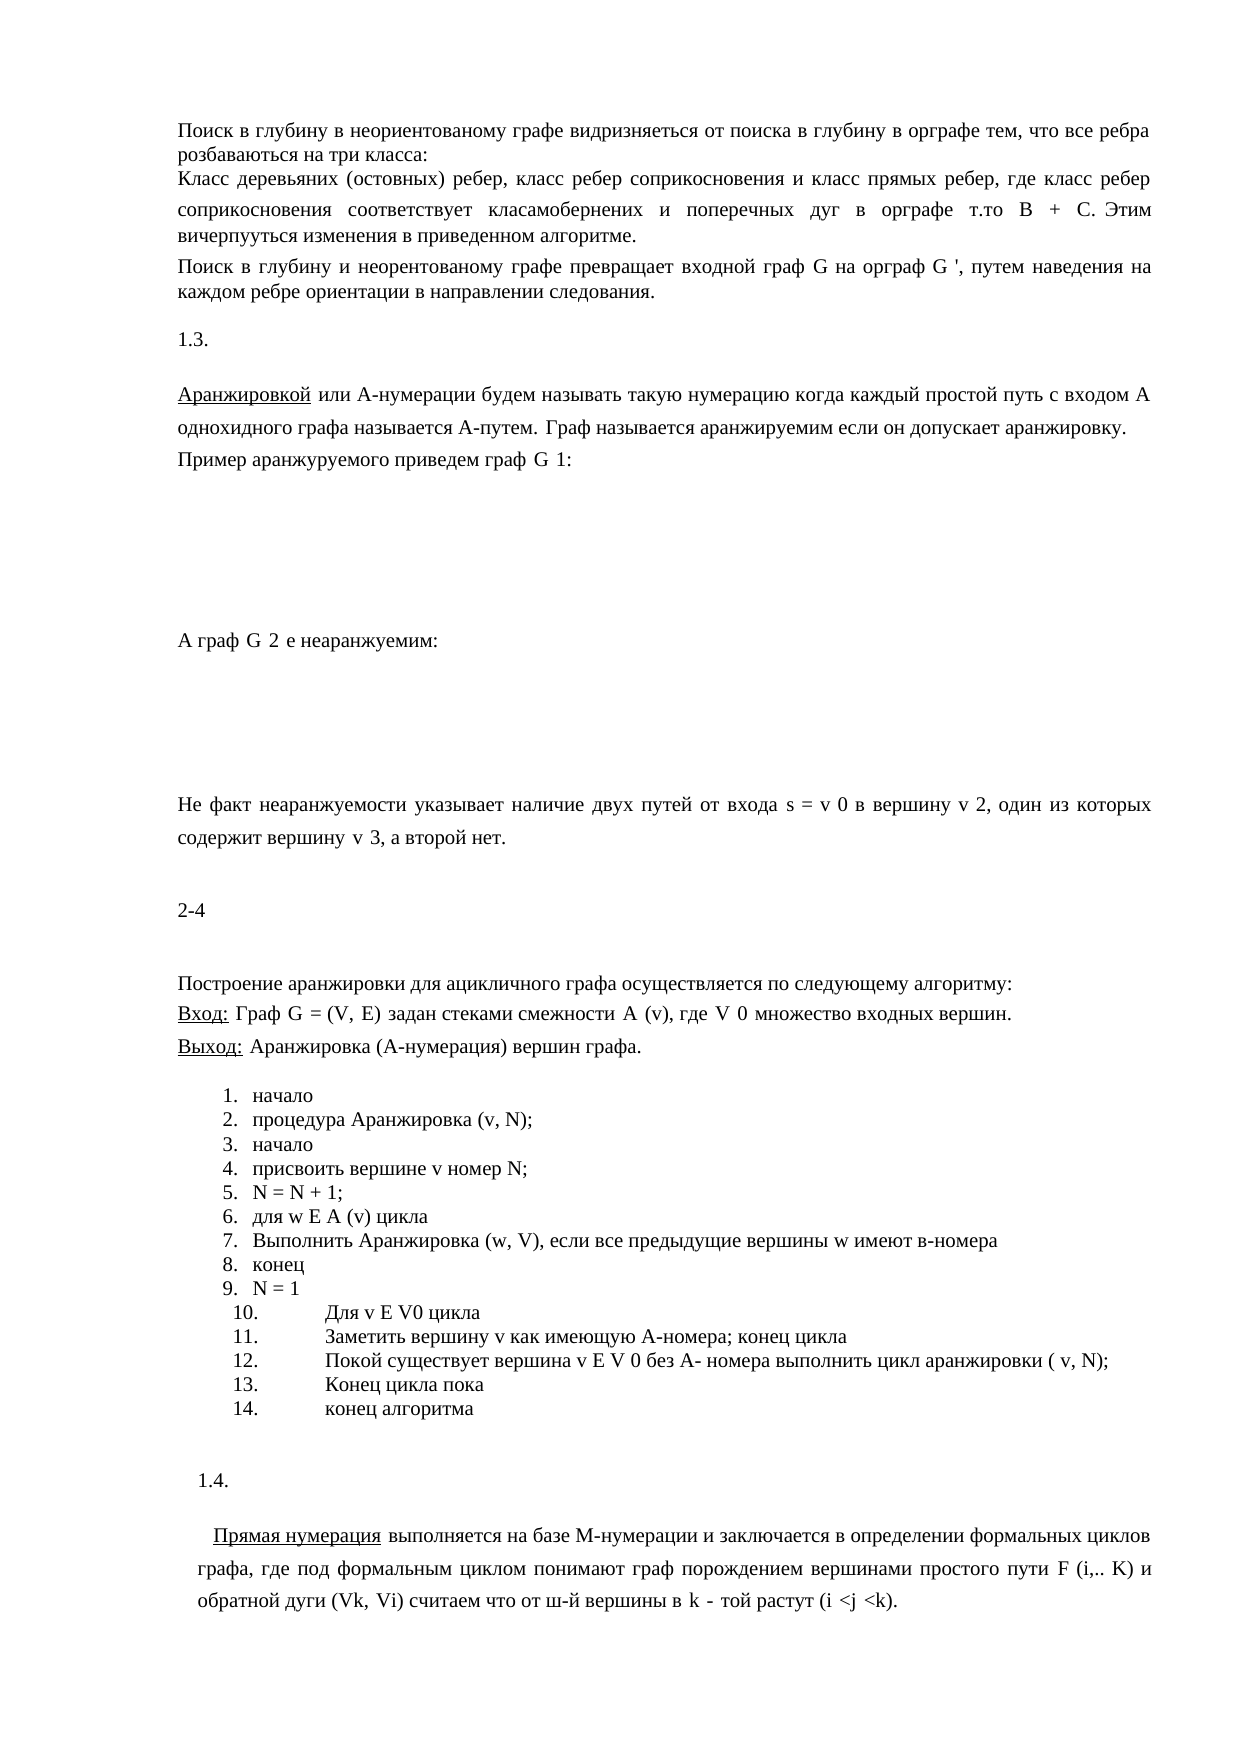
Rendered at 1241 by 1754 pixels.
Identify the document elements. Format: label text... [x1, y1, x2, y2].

list Для v Е V0 цикла [232, 1300, 1152, 1324]
list конец алгоритма [232, 1396, 1152, 1420]
text Не факт неаранжуемости указывает наличие двух путей от входа s = v 0 в вершину v 2, один из которых содержит вершину v 3, а второй нет. [177, 785, 1152, 850]
list Заметить вершину v как имеющую А-номера; конец цикла [232, 1324, 1152, 1348]
list начало [222, 1131, 1152, 1156]
text Класс деревьяних (остовных) ребер, класс ребер соприкосновения и класс прямых ребер, где класс ребер соприкосновения соответствует класамобернених и поперечных дуг в орграфе т.то В + С. Этим вичерпууться изменения в приведенном алгоритме. [177, 166, 1152, 247]
text Построение аранжировки для ацикличного графа осуществляется по следующему алгоритму: [177, 970, 1152, 994]
text Выход: Аранжировка (А-нумерация) вершин графа. [177, 1027, 1152, 1059]
text Поиск в глубину и неорентованому графе превращает входной граф G на орграф G ', путем наведения на каждом ребре ориентации в направлении следования. [177, 247, 1152, 303]
text 1.3. [177, 327, 1152, 351]
list Выполнить Аранжировка (w, V), если все предыдущие вершины w имеют в-номера [222, 1228, 1152, 1252]
list Покой существует вершина v Е V 0 без А- номера выполнить цикл аранжировки ( v, N); [232, 1348, 1152, 1372]
list N = 1 [222, 1276, 1152, 1300]
list N = N + 1; [222, 1179, 1152, 1204]
text Пример аранжуруемого приведем граф G 1: [177, 440, 1152, 473]
text Аранжировкой или А-нумерации будем называть такую нумерацию когда каждый простой путь с входом А однохидного графа называется А-путем. Граф называется аранжируемим если он допускает аранжировку. [177, 375, 1152, 440]
text А граф G 2 е неаранжуемим: [177, 621, 1152, 654]
text Вход: Граф G = (V, E) задан стеками смежности A (v), где V 0 множество входных вершин. [177, 994, 1152, 1027]
list Конец цикла пока [232, 1372, 1152, 1396]
text 1.4. [197, 1468, 1152, 1492]
list присвоить вершине v номер N; [222, 1156, 1152, 1179]
list для w Е А (v) цикла [222, 1204, 1152, 1228]
list конец [222, 1252, 1152, 1276]
text 2-4 [177, 898, 1152, 922]
list начало [222, 1083, 1152, 1107]
list процедура Аранжировка (v, N); [222, 1107, 1152, 1131]
text Прямая нумерация выполняется на базе М-нумерации и заключается в определении формальных циклов графа, где под формальным циклом понимают граф порождением вершинами простого пути F (i,.. K) и обратной дуги (Vk, Vi) считаем что от ш-й вершины в k - той растут (i <j <k). [197, 1516, 1152, 1614]
text Поиск в глубину в неориентованому графе видризняеться от поиска в глубину в орграфе тем, что все ребра розбаваються на три класса: [177, 118, 1152, 166]
